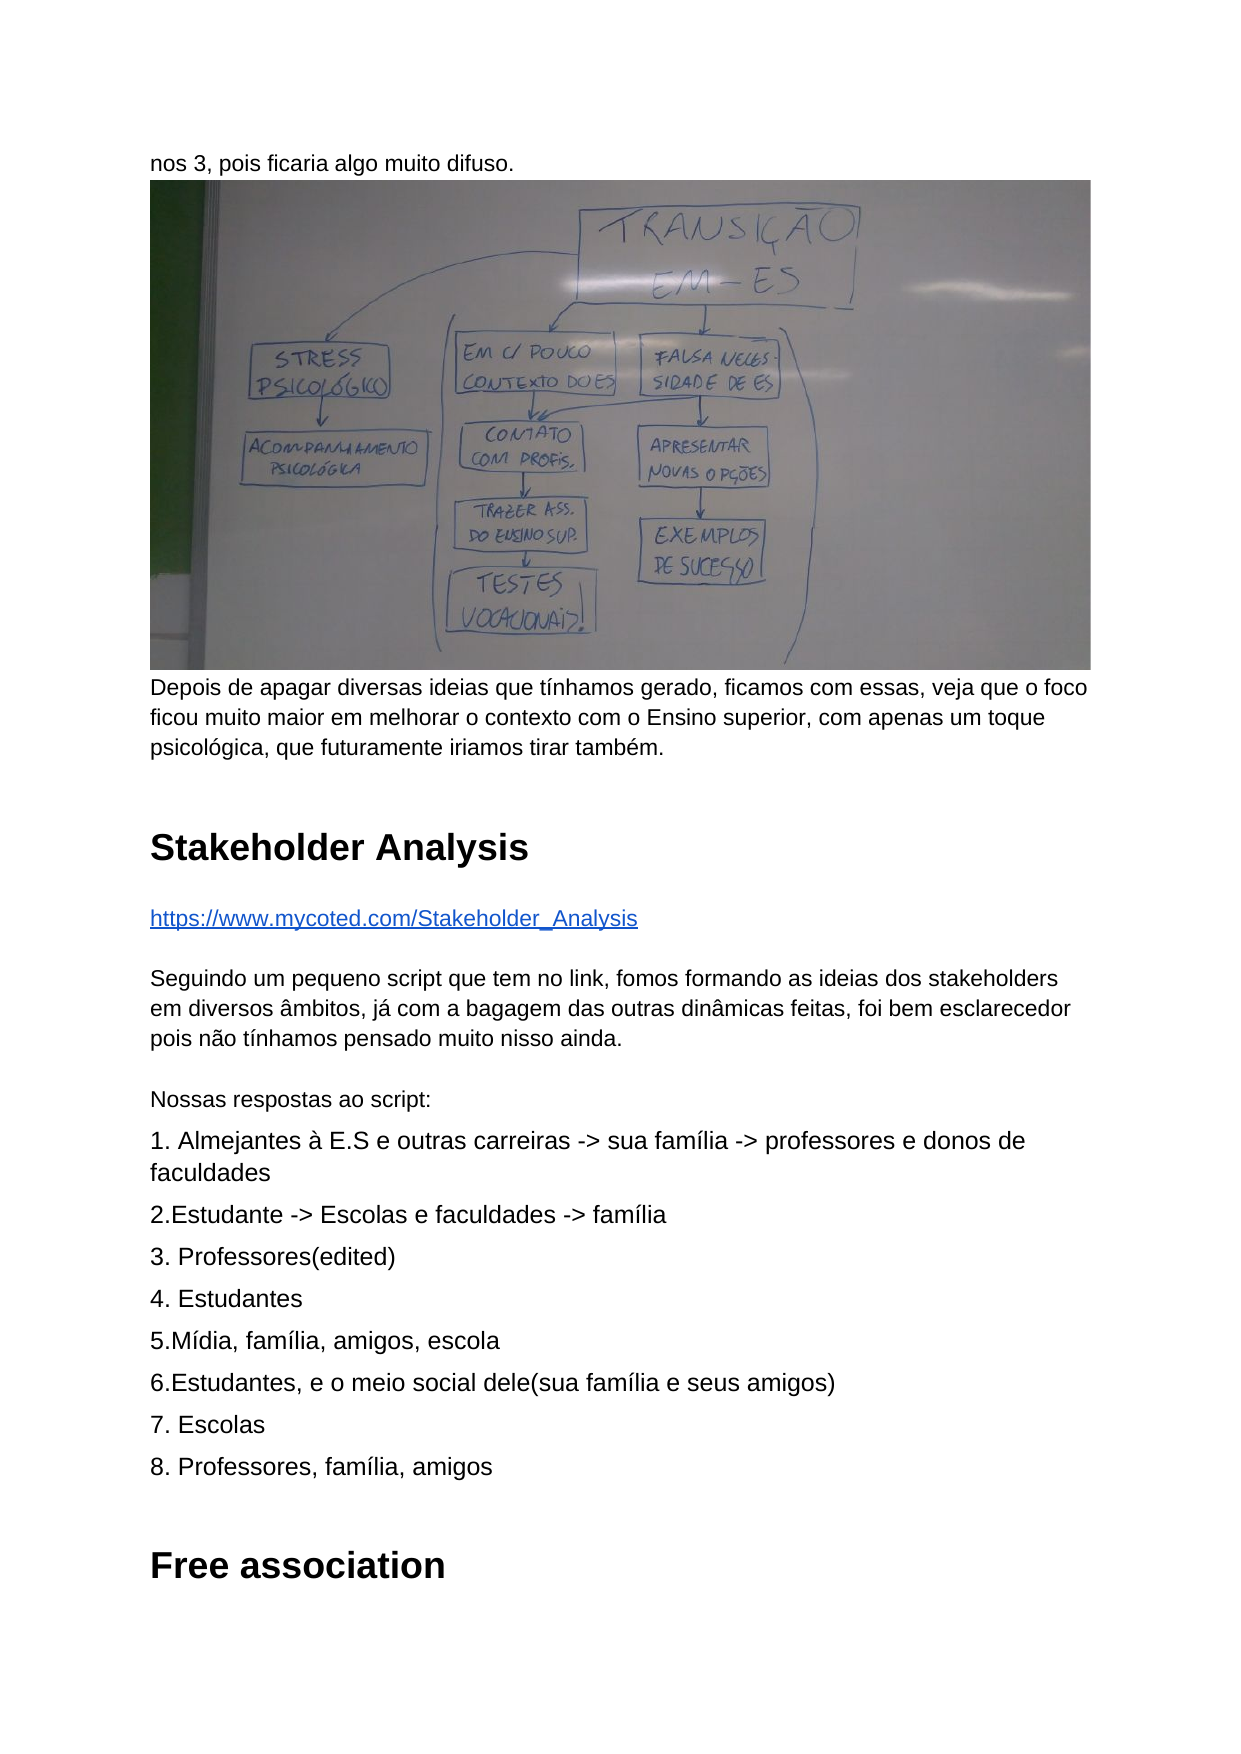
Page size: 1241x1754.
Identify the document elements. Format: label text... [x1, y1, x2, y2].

text Depois de apagar diversas ideias que tínhamos gerado, ficamos com essas, veja que o foco ficou muito maior em melhorar o contexto com o Ensino superior, com apenas um toque psicológica, que futuramente iriamos tirar também. [150, 674, 1090, 760]
text 1. Almejantes à E.S e outras carreiras -> sua família -> professores e donos de faculdades [150, 1126, 1090, 1187]
text 8. Professores, família, amigos [150, 1452, 1090, 1481]
text 3. Professores(edited) [150, 1242, 1090, 1271]
text Seguindo um pequeno script que tem no link, fomos formando as ideias dos stakeholders em diversos âmbitos, já com a bagagem das outras dinâmicas feitas, foi bem esclarecedor pois não tínhamos pensado muito nisso ainda. [150, 965, 1090, 1052]
picture [150, 180, 1091, 670]
text Nossas respostas ao script: [150, 1086, 1090, 1112]
text É um organizador de ideias que se encaixava muito bom com nosso problema de ter 3 âmbitos principais, pois permitiu destrinchar cada um e ver que não poderíamos focar muito nos 3, pois ficaria algo muito difuso. [150, 150, 1090, 180]
text Free association [150, 1544, 1090, 1587]
text Stakeholder Analysis [150, 825, 1090, 868]
text https://www.mycoted.com/Stakeholder_Analysis [150, 904, 1090, 931]
text 7. Escolas [150, 1410, 1090, 1438]
text 5.Mídia, família, amigos, escola [150, 1326, 1090, 1354]
text 6.Estudantes, e o meio social dele(sua família e seus amigos) [150, 1368, 1090, 1397]
text 2.Estudante -> Escolas e faculdades -> família [150, 1200, 1090, 1229]
text 4. Estudantes [150, 1284, 1090, 1313]
